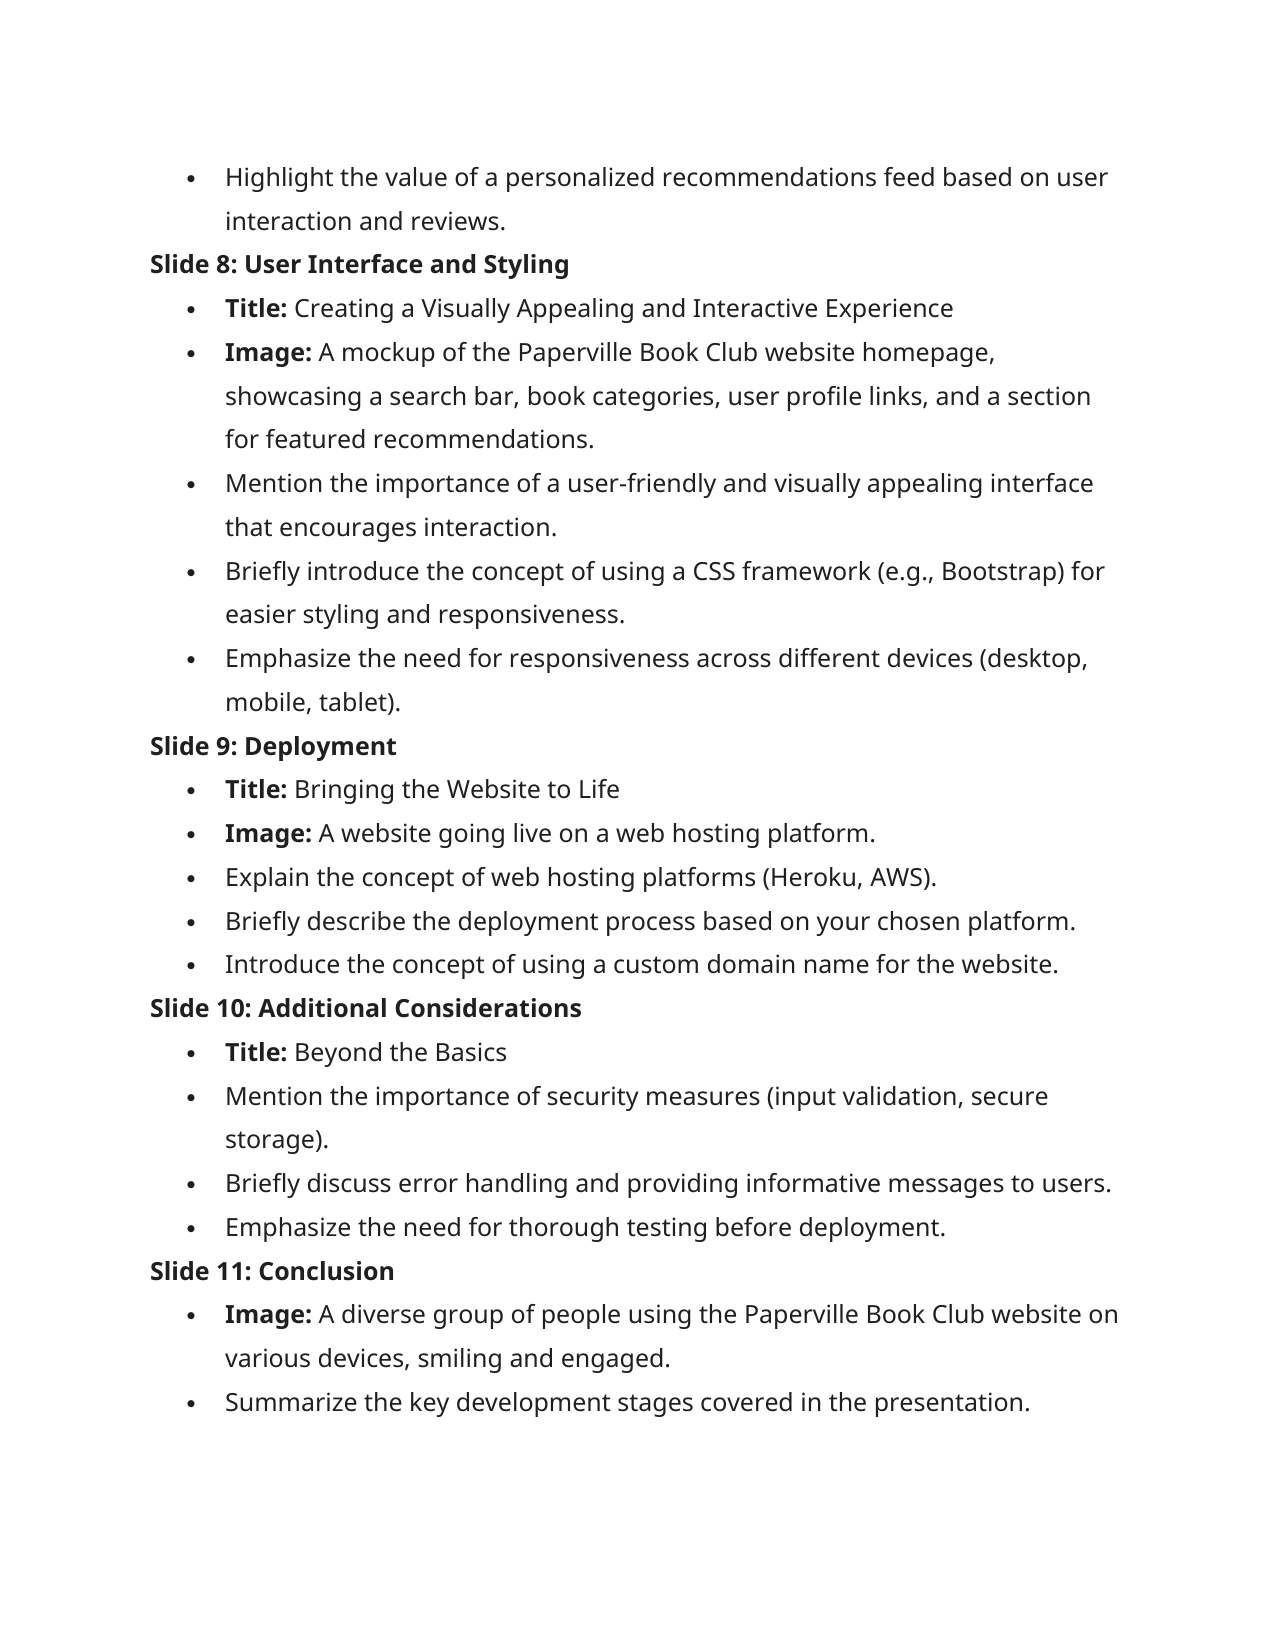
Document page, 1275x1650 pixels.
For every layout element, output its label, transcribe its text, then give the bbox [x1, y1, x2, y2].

list Mention the importance of a user-friendly and visually appealing interface that encourages interaction. [187, 456, 1125, 544]
list Mention the importance of security measures (input validation, secure storage). [187, 1069, 1125, 1156]
list Image: A mockup of the Paperville Book Club website homepage, showcasing a search bar, book categories, user profile links, and a section for featured recommendations. [187, 325, 1125, 456]
text Slide 9: Deployment [150, 719, 1125, 762]
text Slide 11: Conclusion [150, 1244, 1125, 1287]
text Slide 8: User Interface and Styling [150, 237, 1125, 281]
text Slide 10: Additional Considerations [150, 981, 1125, 1025]
list Briefly introduce the concept of using a CSS framework (e.g., Bootstrap) for easier styling and responsiveness. [187, 544, 1125, 631]
list Explain the concept of web hosting platforms (Heroku, AWS). [187, 850, 1125, 894]
list Summarize the key development stages covered in the presentation. [187, 1375, 1125, 1419]
list Image: A diverse group of people using the Paperville Book Club website on various devices, smiling and engaged. [187, 1287, 1125, 1375]
list Introduce the concept of using a custom domain name for the website. [187, 937, 1125, 981]
list Emphasize the need for thorough testing before deployment. [187, 1200, 1125, 1244]
list Title: Bringing the Website to Life [187, 762, 1125, 806]
list Briefly describe the deployment process based on your chosen platform. [187, 894, 1125, 937]
list Title: Beyond the Basics [187, 1025, 1125, 1069]
list Emphasize the need for responsiveness across different devices (desktop, mobile, tablet). [187, 631, 1125, 719]
list Title: Creating a Visually Appealing and Interactive Experience [187, 281, 1125, 325]
list Highlight the value of a personalized recommendations feed based on user interaction and reviews. [187, 150, 1125, 237]
list Image: A website going live on a web hosting platform. [187, 806, 1125, 850]
list Briefly discuss error handling and providing informative messages to users. [187, 1156, 1125, 1200]
